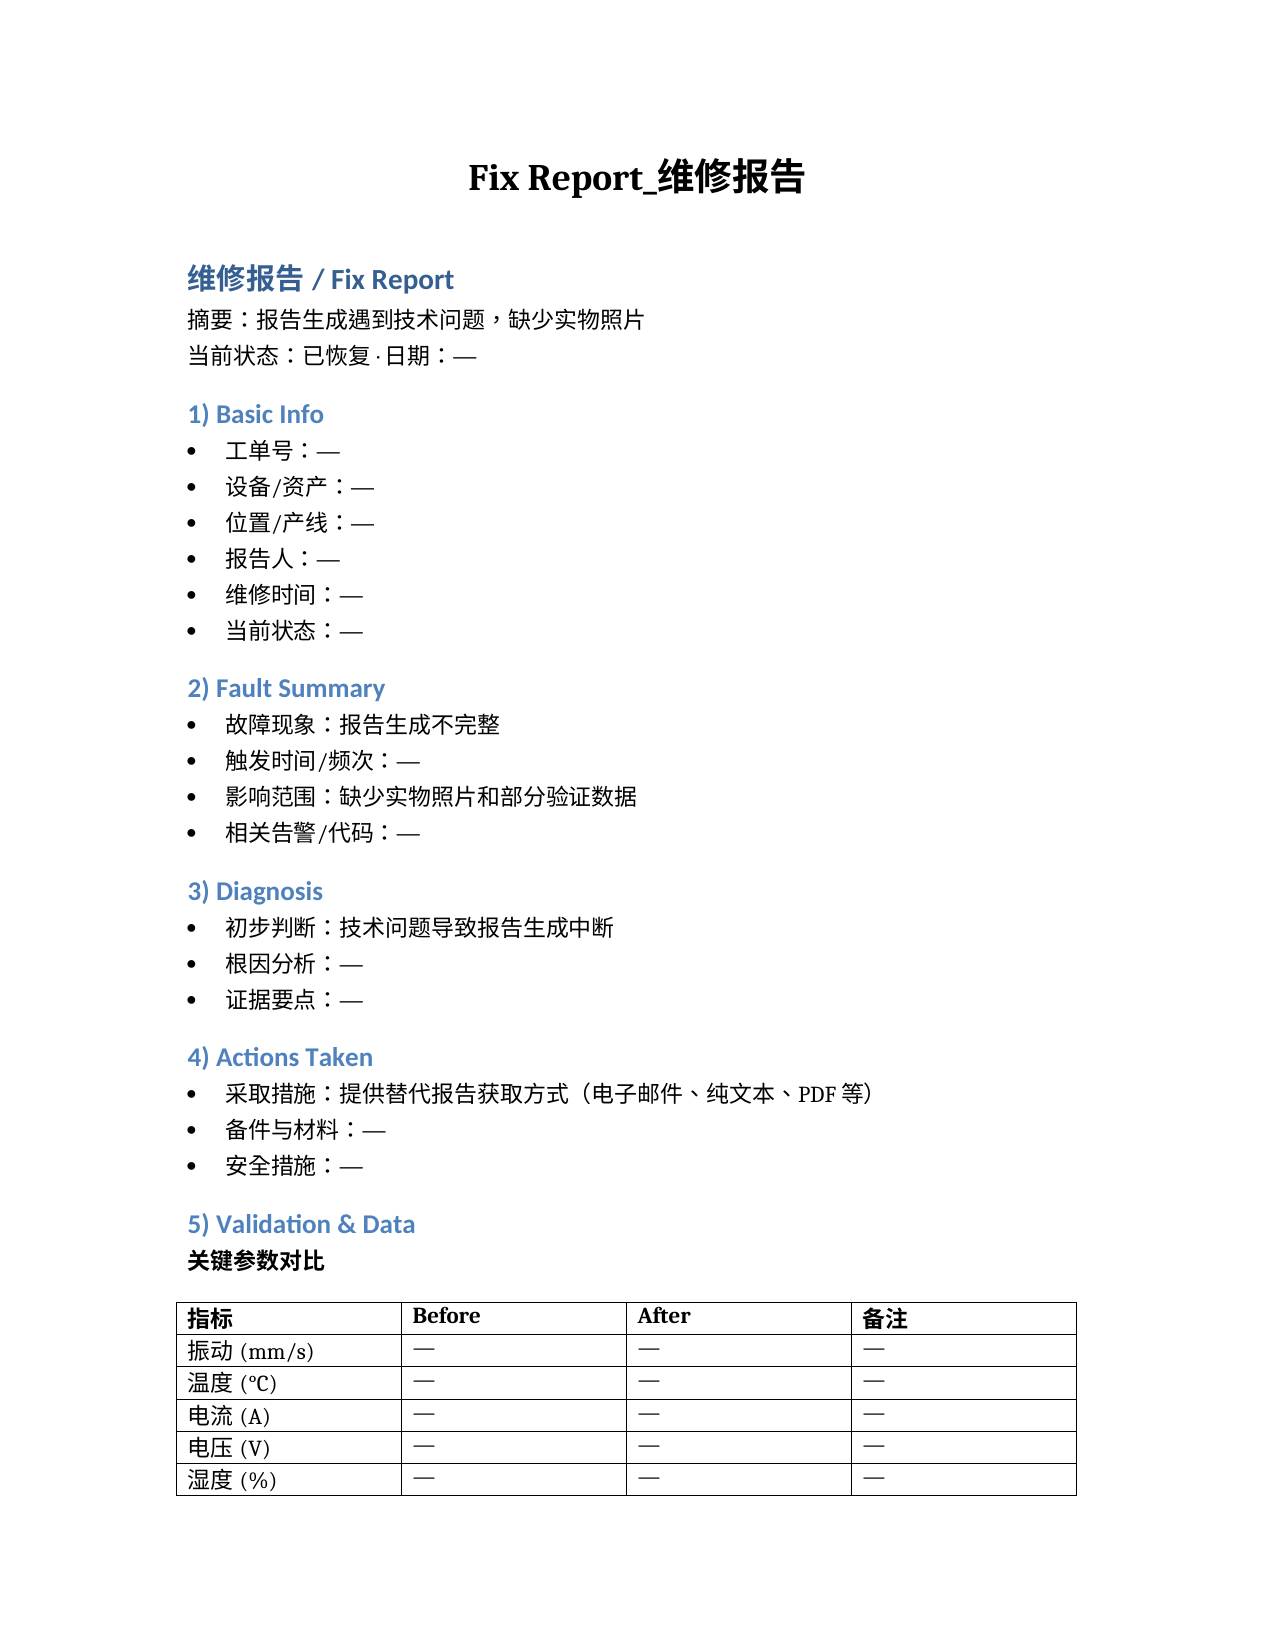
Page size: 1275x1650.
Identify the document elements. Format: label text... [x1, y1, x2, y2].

list 位置/产线：— [187, 507, 1087, 538]
subtitle 维修报告 / Fix Report [187, 259, 1087, 298]
list 备件与材料：— [187, 1114, 1087, 1146]
table_cell 振动 (mm/s) [177, 1335, 401, 1366]
list 证据要点：— [187, 984, 1087, 1015]
table_cell — [627, 1400, 851, 1431]
table_cell — [402, 1464, 626, 1495]
table_cell — [402, 1400, 626, 1431]
table_header 备注 [852, 1303, 1076, 1334]
text 摘要：报告生成遇到技术问题，缺少实物照片 当前状态：已恢复 · 日期：— [187, 304, 1087, 371]
table_cell — [627, 1335, 851, 1366]
text Fix Report_维修报告 [187, 150, 1087, 201]
list 工单号：— [187, 435, 1087, 466]
table_header Before [402, 1303, 626, 1334]
list 故障现象：报告生成不完整 [187, 709, 1087, 741]
list 触发时间/频次：— [187, 745, 1087, 776]
list 初步判断：技术问题导致报告生成中断 [187, 912, 1087, 943]
table_cell — [852, 1335, 1076, 1366]
subtitle 4) Actions Taken [187, 1040, 1087, 1073]
list 维修时间：— [187, 579, 1087, 610]
table_cell 温度 (°C) [177, 1367, 401, 1398]
table_cell — [627, 1464, 851, 1495]
subtitle 3) Diagnosis [187, 874, 1087, 907]
text 关键参数对比 [187, 1245, 1087, 1276]
list 设备/资产：— [187, 471, 1087, 502]
subtitle 2) Fault Summary [187, 671, 1087, 704]
list 安全措施：— [187, 1150, 1087, 1181]
table_header After [627, 1303, 851, 1334]
list 报告人：— [187, 543, 1087, 574]
table_cell — [402, 1367, 626, 1398]
table_cell 湿度 (%) [177, 1464, 401, 1495]
subtitle 5) Validation & Data [187, 1207, 1087, 1240]
table_cell 电压 (V) [177, 1432, 401, 1463]
table_cell — [852, 1432, 1076, 1463]
table_cell — [627, 1432, 851, 1463]
list 采取措施：提供替代报告获取方式（电子邮件、纯文本、PDF等） [187, 1078, 1087, 1109]
list 根因分析：— [187, 948, 1087, 979]
table_cell — [852, 1464, 1076, 1495]
list 当前状态：— [187, 614, 1087, 646]
subtitle 1) Basic Info [187, 397, 1087, 430]
table_header 指标 [177, 1303, 401, 1334]
table_cell — [852, 1400, 1076, 1431]
table_cell 电流 (A) [177, 1400, 401, 1431]
list 影响范围：缺少实物照片和部分验证数据 [187, 781, 1087, 812]
table_cell — [402, 1335, 626, 1366]
list 相关告警/代码：— [187, 817, 1087, 848]
table_cell — [852, 1367, 1076, 1398]
table_cell — [402, 1432, 626, 1463]
table_cell — [627, 1367, 851, 1398]
